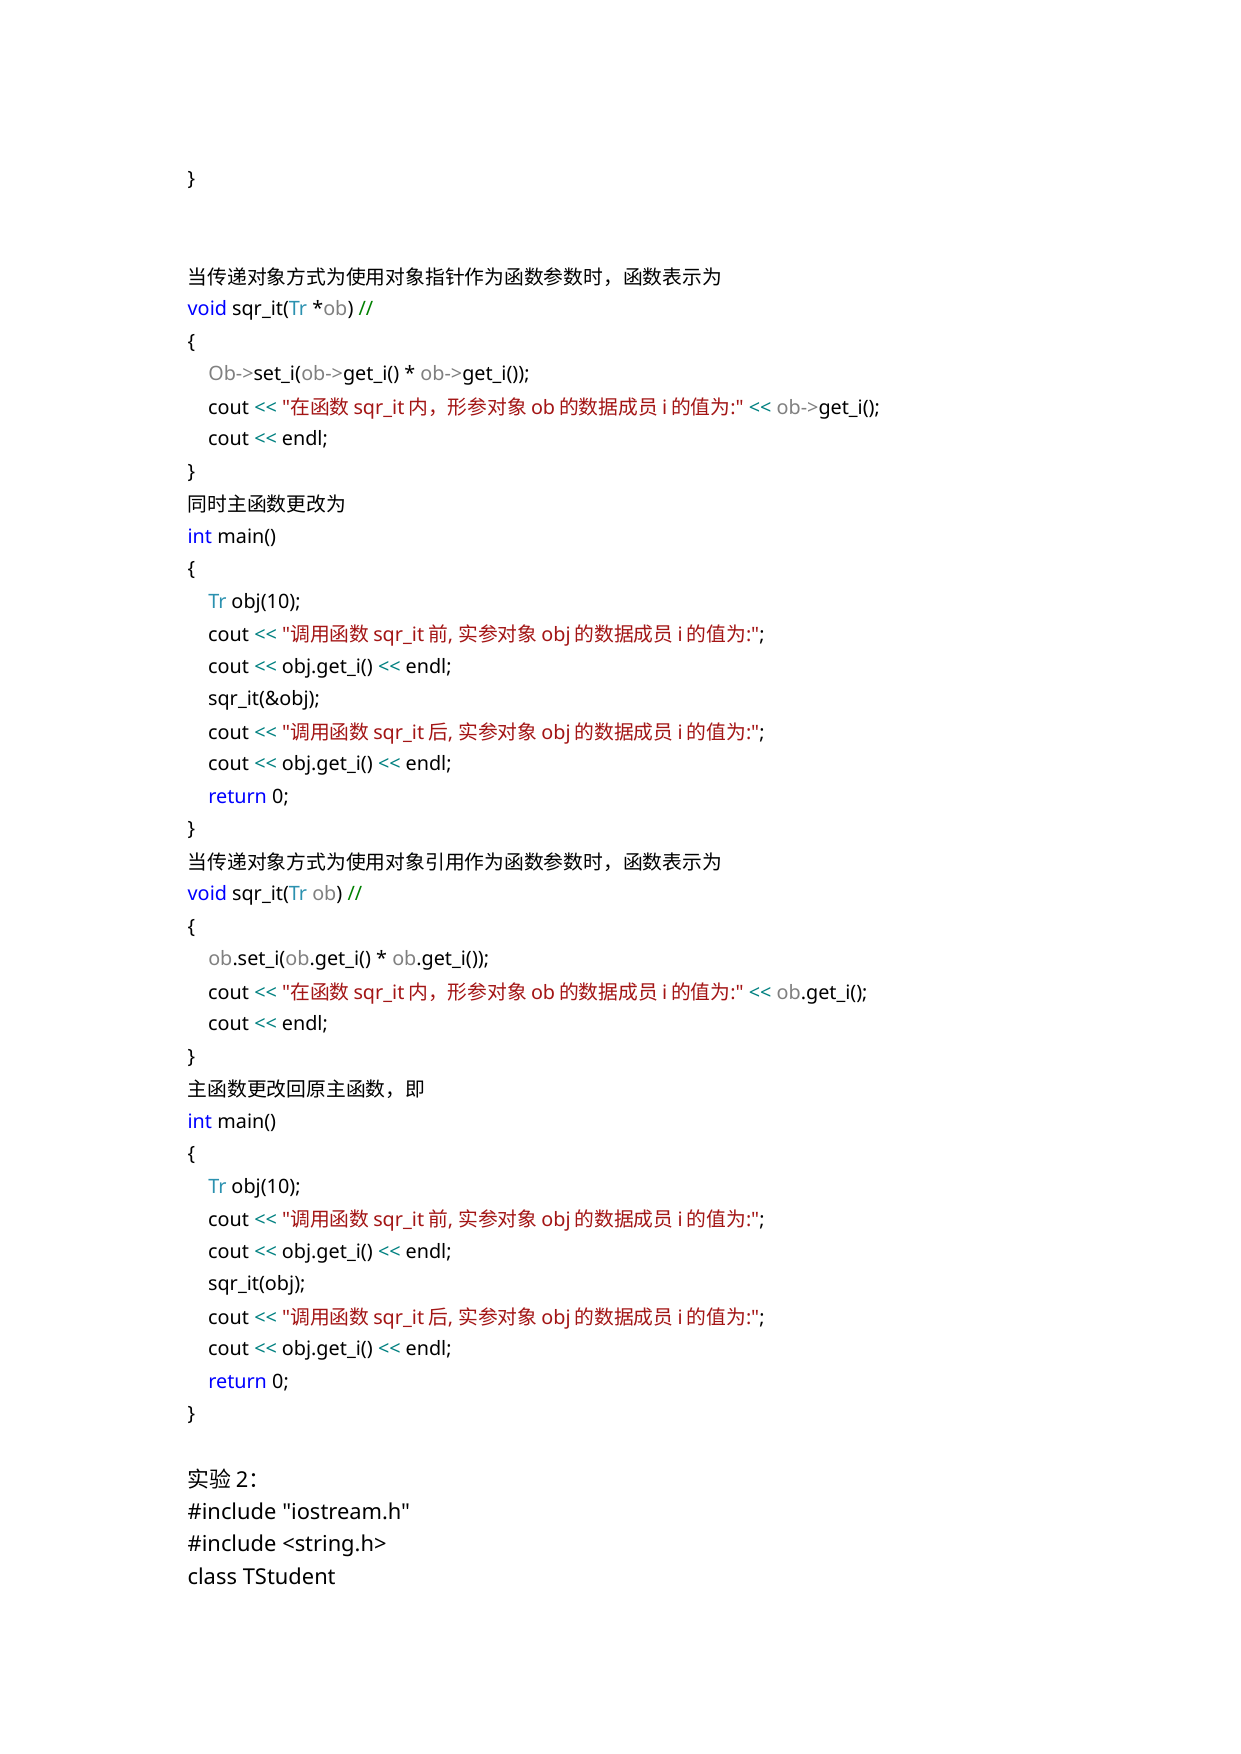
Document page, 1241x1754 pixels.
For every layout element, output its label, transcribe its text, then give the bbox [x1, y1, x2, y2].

text void sqr_it(Tr ob) // [187, 877, 1053, 909]
text } [187, 1039, 1053, 1072]
text void sqr_it(Tr *ob) // [187, 292, 1053, 324]
text Tr obj(10); [187, 584, 1053, 617]
text Tr obj(10); [187, 1169, 1053, 1202]
text cout << "在函数sqr_it内，形参对象ob的数据成员i的值为:" << ob.get_i(); [187, 974, 1053, 1007]
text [187, 1494, 1053, 1592]
text 主函数更改回原主函数，即 [187, 1072, 1053, 1104]
text { [187, 324, 1053, 357]
text cout << endl; [187, 422, 1053, 454]
text 当传递对象方式为使用对象指针作为函数参数时，函数表示为 [187, 259, 1053, 292]
text cout << obj.get_i() << endl; [187, 649, 1053, 682]
text 实验2： [187, 1462, 1053, 1494]
text sqr_it(&obj); [187, 682, 1053, 714]
text { [187, 909, 1053, 942]
text return 0; [187, 779, 1053, 812]
text cout << "调用函数sqr_it前, 实参对象obj的数据成员i的值为:"; [187, 1202, 1053, 1234]
text int main() [187, 1104, 1053, 1137]
text { [187, 1137, 1053, 1169]
text 同时主函数更改为 [187, 487, 1053, 519]
text cout << "调用函数sqr_it后, 实参对象obj的数据成员i的值为:"; [187, 714, 1053, 747]
text Ob->set_i(ob->get_i() * ob->get_i()); [187, 357, 1053, 389]
text int main() [187, 519, 1053, 552]
text { [187, 552, 1053, 584]
text cout << "在函数sqr_it内，形参对象ob的数据成员i的值为:" << ob->get_i(); [187, 389, 1053, 422]
text cout << "调用函数sqr_it后, 实参对象obj的数据成员i的值为:"; [187, 1299, 1053, 1332]
text cout << obj.get_i() << endl; [187, 1234, 1053, 1267]
text } [187, 812, 1053, 844]
text cout << obj.get_i() << endl; [187, 747, 1053, 779]
text 当传递对象方式为使用对象引用作为函数参数时，函数表示为 [187, 844, 1053, 877]
text cout << "调用函数sqr_it前, 实参对象obj的数据成员i的值为:"; [187, 617, 1053, 649]
text } [187, 1397, 1053, 1429]
text } [187, 162, 1053, 194]
text cout << obj.get_i() << endl; [187, 1332, 1053, 1364]
text } [187, 454, 1053, 487]
text return 0; [187, 1364, 1053, 1397]
text sqr_it(obj); [187, 1267, 1053, 1299]
text ob.set_i(ob.get_i() * ob.get_i()); [187, 942, 1053, 974]
text cout << endl; [187, 1007, 1053, 1039]
